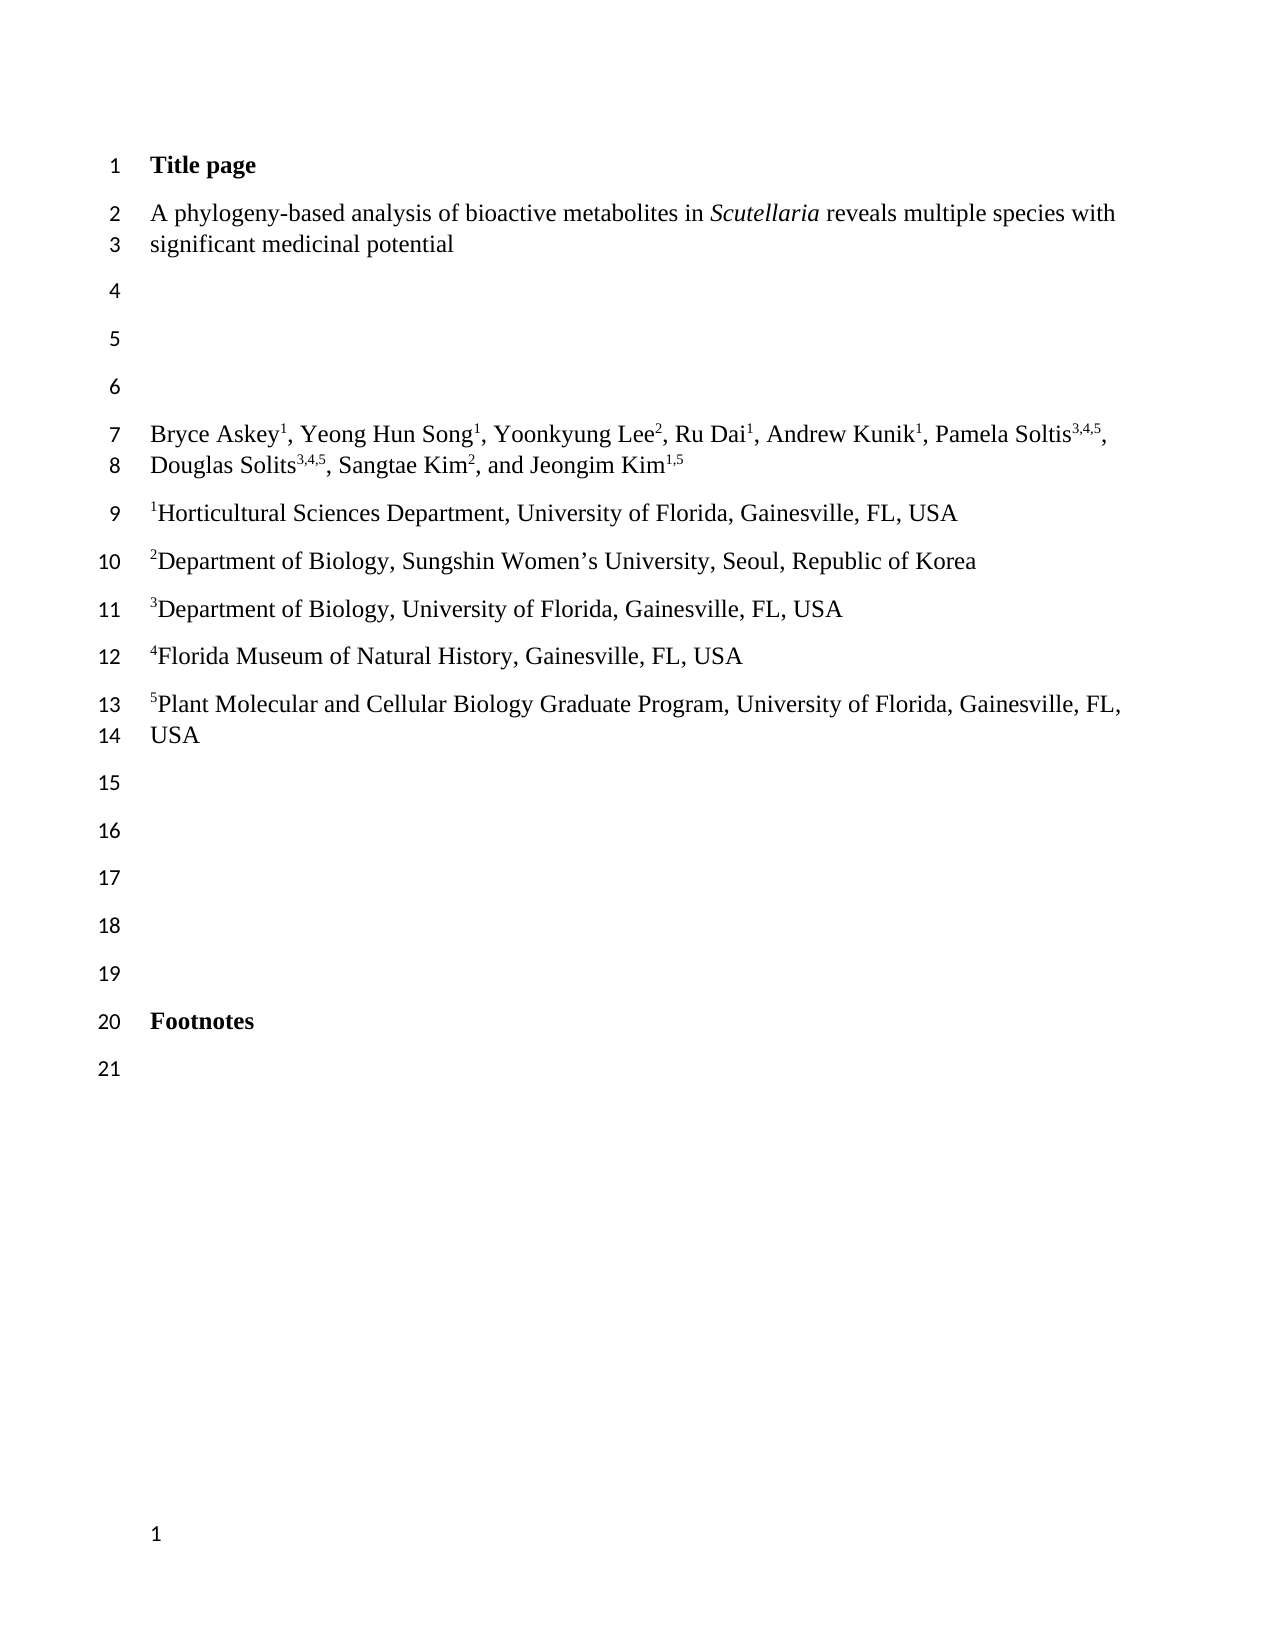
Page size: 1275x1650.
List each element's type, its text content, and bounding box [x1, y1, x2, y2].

text Title page [150, 150, 1125, 179]
text A phylogeny-based analysis of bioactive metabolites in Scutellaria reveals multiple species with significant medicinal potential [150, 198, 1125, 257]
text 3Department of Biology, University of Florida, Gainesville, FL, USA [150, 594, 1125, 622]
text 4Florida Museum of Natural History, Gainesville, FL, USA [150, 641, 1125, 670]
text 2Department of Biology, Sungshin Women’s University, Seoul, Republic of Korea [150, 546, 1125, 575]
text 5Plant Molecular and Cellular Biology Graduate Program, University of Florida, Gainesville, FL, USA [150, 689, 1125, 749]
text 1Horticultural Sciences Department, University of Florida, Gainesville, FL, USA [150, 498, 1125, 527]
text Footnotes [150, 1006, 1125, 1035]
text Bryce Askey1, Yeong Hun Song1, Yoonkyung Lee2, Ru Dai1, Andrew Kunik1, Pamela Soltis3,4,5, Douglas Solits3,4,5, Sangtae Kim2, and Jeongim Kim1,5 [150, 419, 1125, 479]
